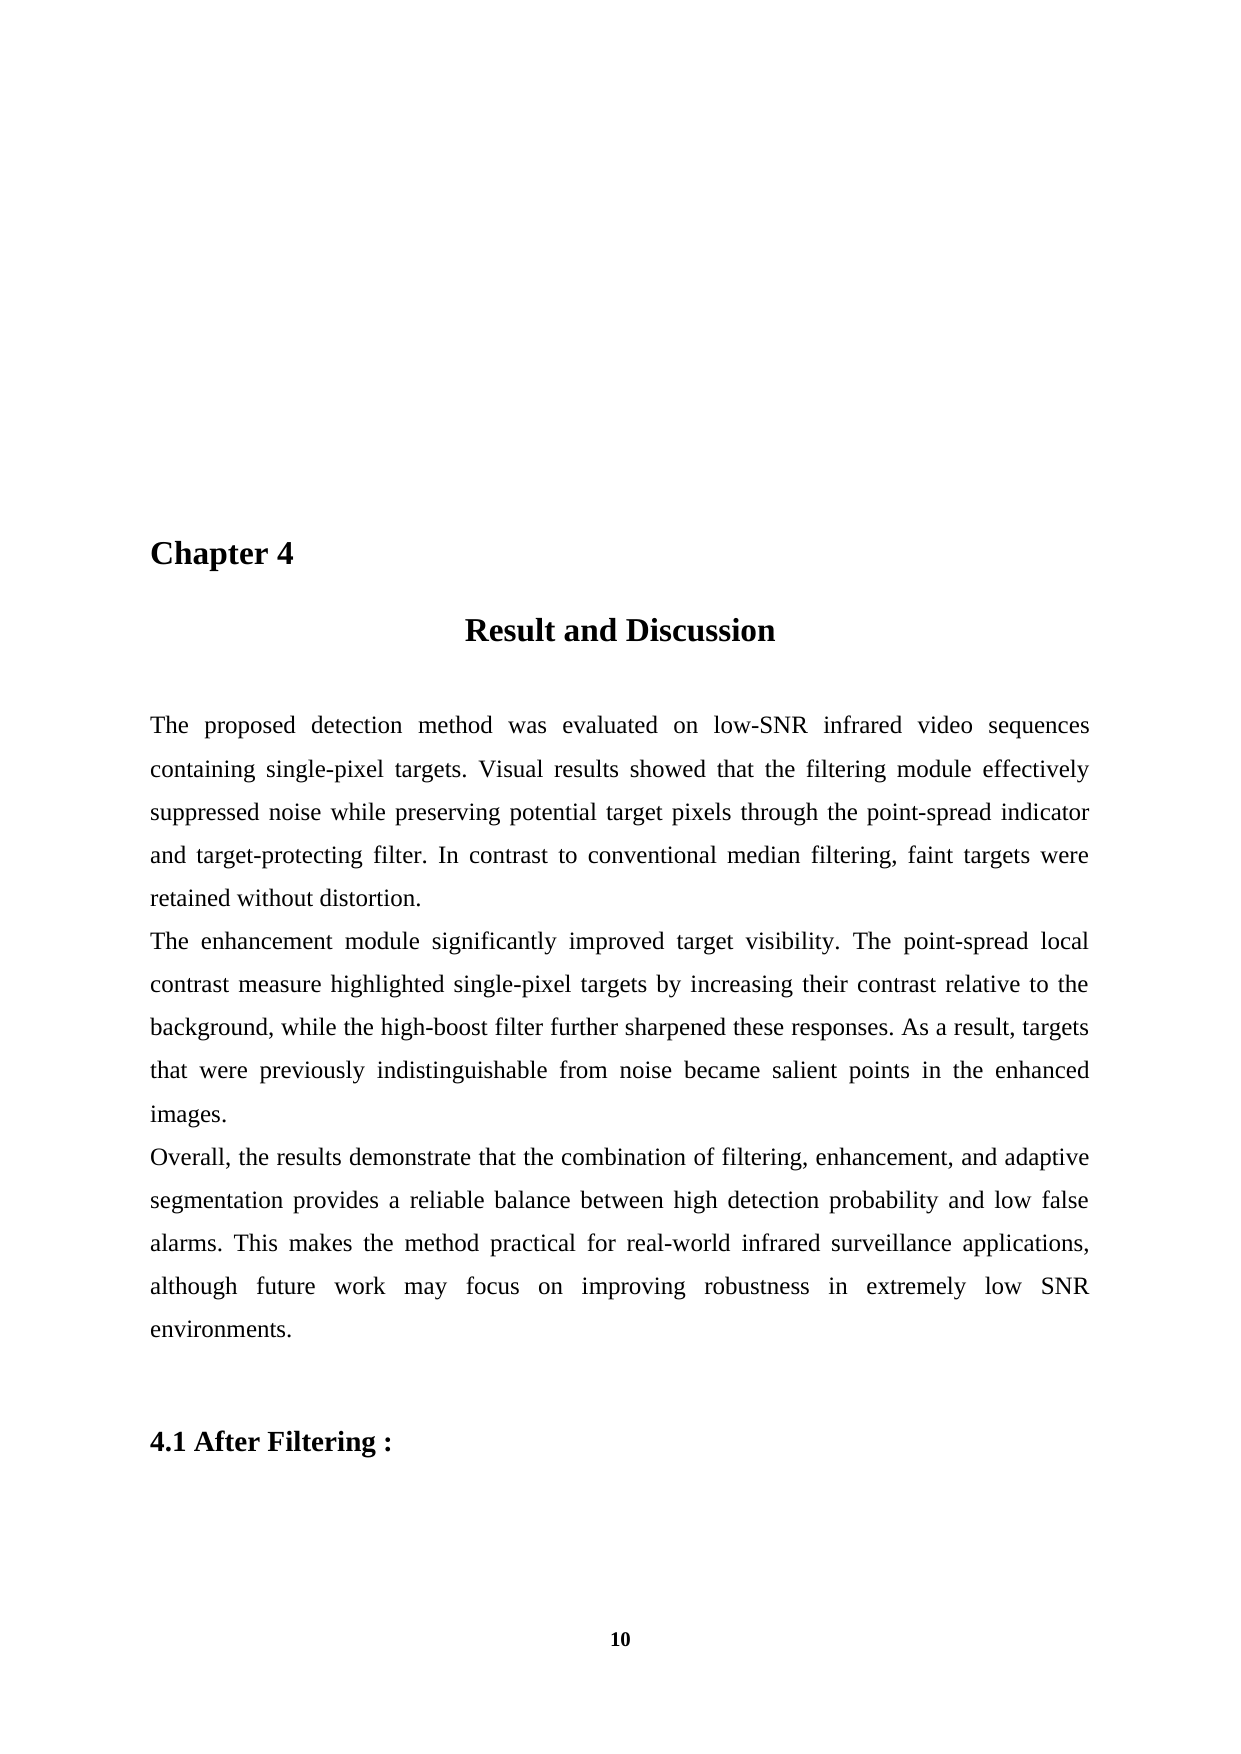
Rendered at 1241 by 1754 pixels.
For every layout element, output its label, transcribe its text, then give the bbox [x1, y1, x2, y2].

text The enhancement module significantly improved target visibility. The point-spread local contrast measure highlighted single-pixel targets by increasing their contrast relative to the background, while the high-boost filter further sharpened these responses. As a result, targets that were previously indistinguishable from noise became salient points in the enhanced images. [150, 926, 1090, 1127]
text Result and Discussion [150, 610, 1090, 648]
text The proposed detection method was evaluated on low-SNR infrared video sequences containing single-pixel targets. Visual results showed that the filtering module effectively suppressed noise while preserving potential target pixels through the point-spread indicator and target-protecting filter. In contrast to conventional median filtering, faint targets were retained without distortion. [150, 711, 1090, 912]
text Overall, the results demonstrate that the combination of filtering, enhancement, and adaptive segmentation provides a reliable balance between high detection probability and low false alarms. This makes the method practical for real-world infrared surveillance applications, although future work may focus on improving robustness in extremely low SNR environments. [150, 1142, 1090, 1343]
text 4.1 After Filtering : [150, 1424, 1090, 1458]
text Chapter 4 [150, 533, 1090, 572]
